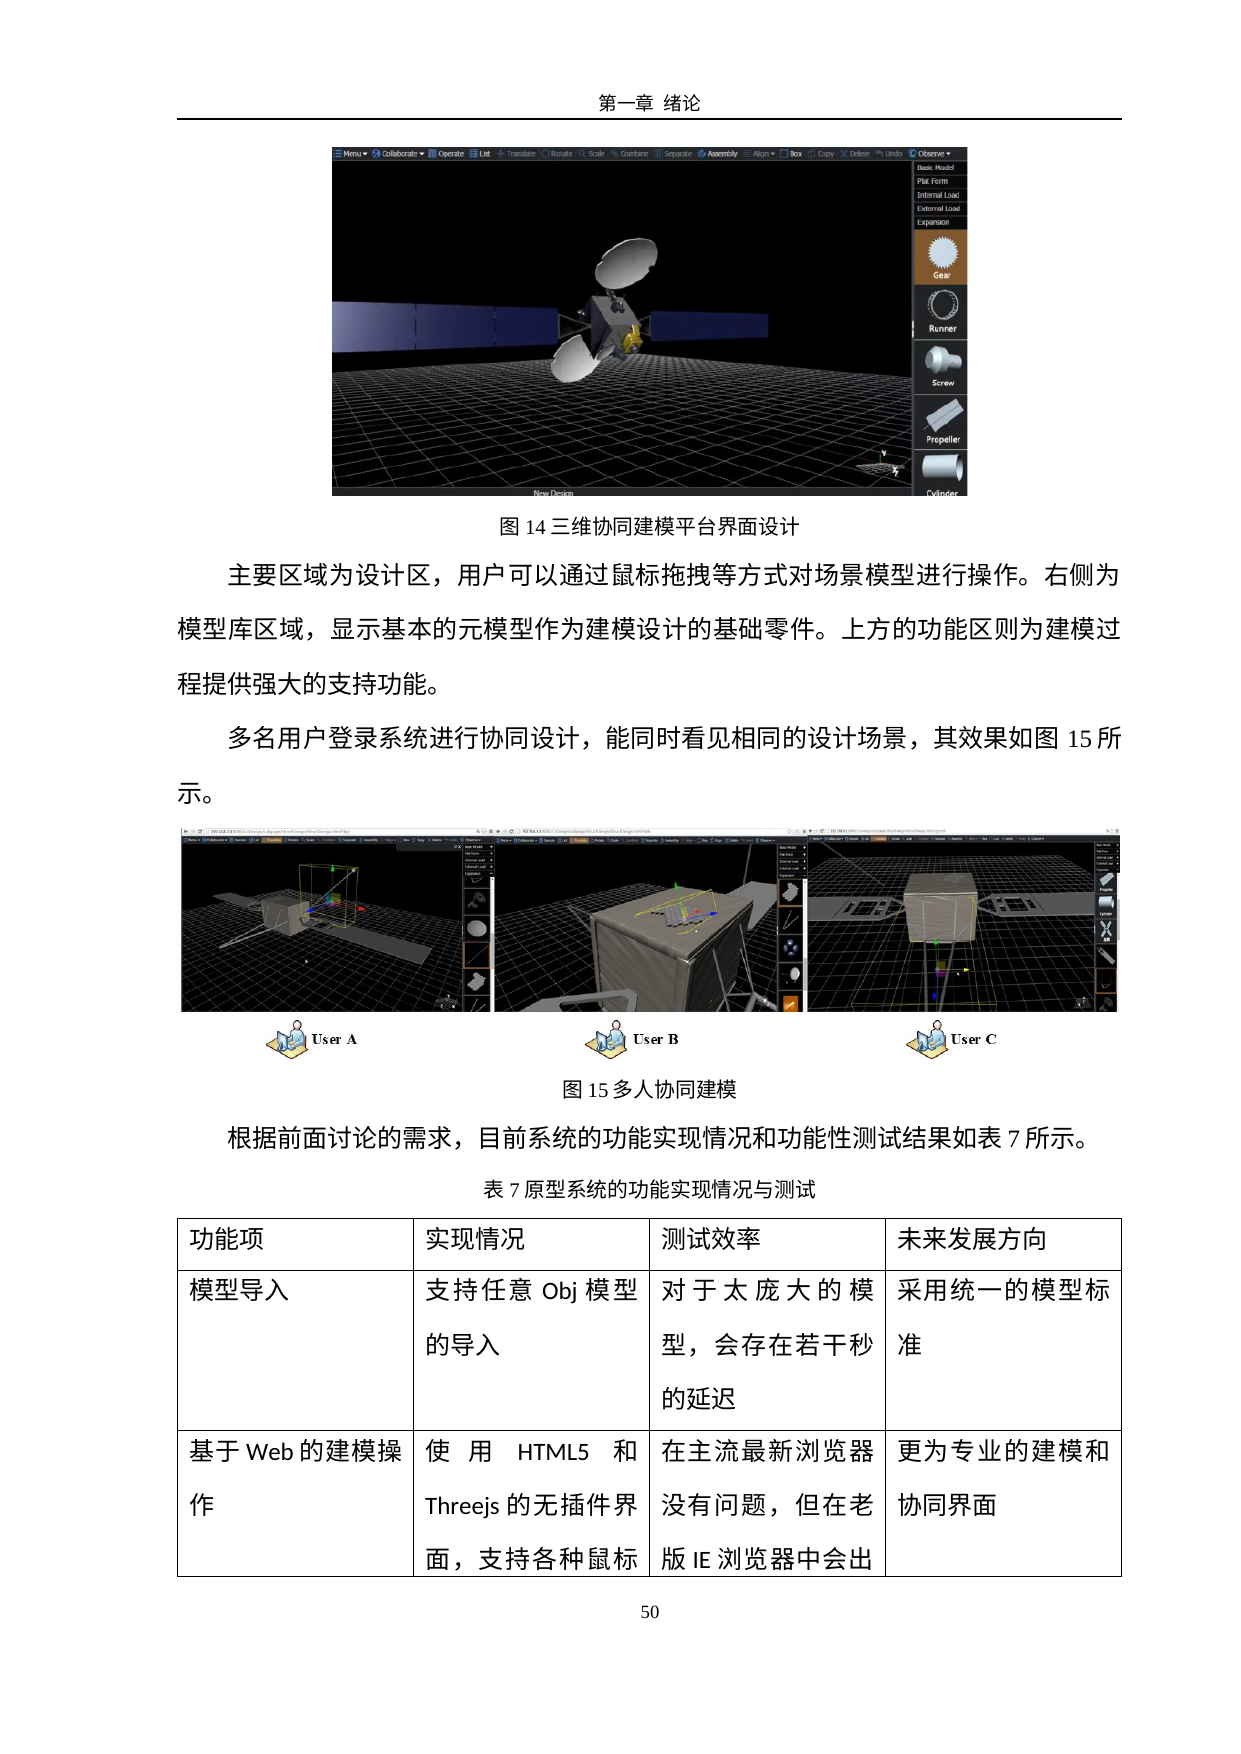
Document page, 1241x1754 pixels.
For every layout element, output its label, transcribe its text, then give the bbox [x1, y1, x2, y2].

text 根据前面讨论的需求，目前系统的功能实现情况和功能性测试结果如表7所示。 [177, 1118, 1122, 1155]
table_cell 基于Web的建模操作 [178, 1431, 413, 1576]
text 主要区域为设计区，用户可以通过鼠标拖拽等方式对场景模型进行操作。右侧为模型库区域，显示基本的元模型作为建模设计的基础零件。上方的功能区则为建模过程提供强大的支持功能。 [177, 556, 1122, 701]
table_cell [414, 1431, 649, 1576]
text 表 7 原型系统的功能实现情况与测试 [177, 1173, 1122, 1203]
table_cell 更为专业的建模和协同界面 [886, 1431, 1121, 1576]
table_cell 支持任意Obj模型的导入 [414, 1271, 649, 1430]
table_cell 对于太庞大的模型，会存在若干秒的延迟 [650, 1271, 885, 1430]
table_header 测试效率 [650, 1219, 885, 1270]
table_header 未来发展方向 [886, 1219, 1121, 1270]
text 图 15多人协同建模 [177, 1073, 1122, 1103]
text 图 14 三维协同建模平台界面设计 [177, 510, 1122, 540]
table_header 功能项 [178, 1219, 413, 1270]
text 多名用户登录系统进行协同设计，能同时看见相同的设计场景，其效果如图15所示。 [177, 719, 1122, 809]
table_cell 模型导入 [178, 1271, 413, 1430]
table_cell 采用统一的模型标准 [886, 1271, 1121, 1430]
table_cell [650, 1431, 885, 1576]
table_header 实现情况 [414, 1219, 649, 1270]
